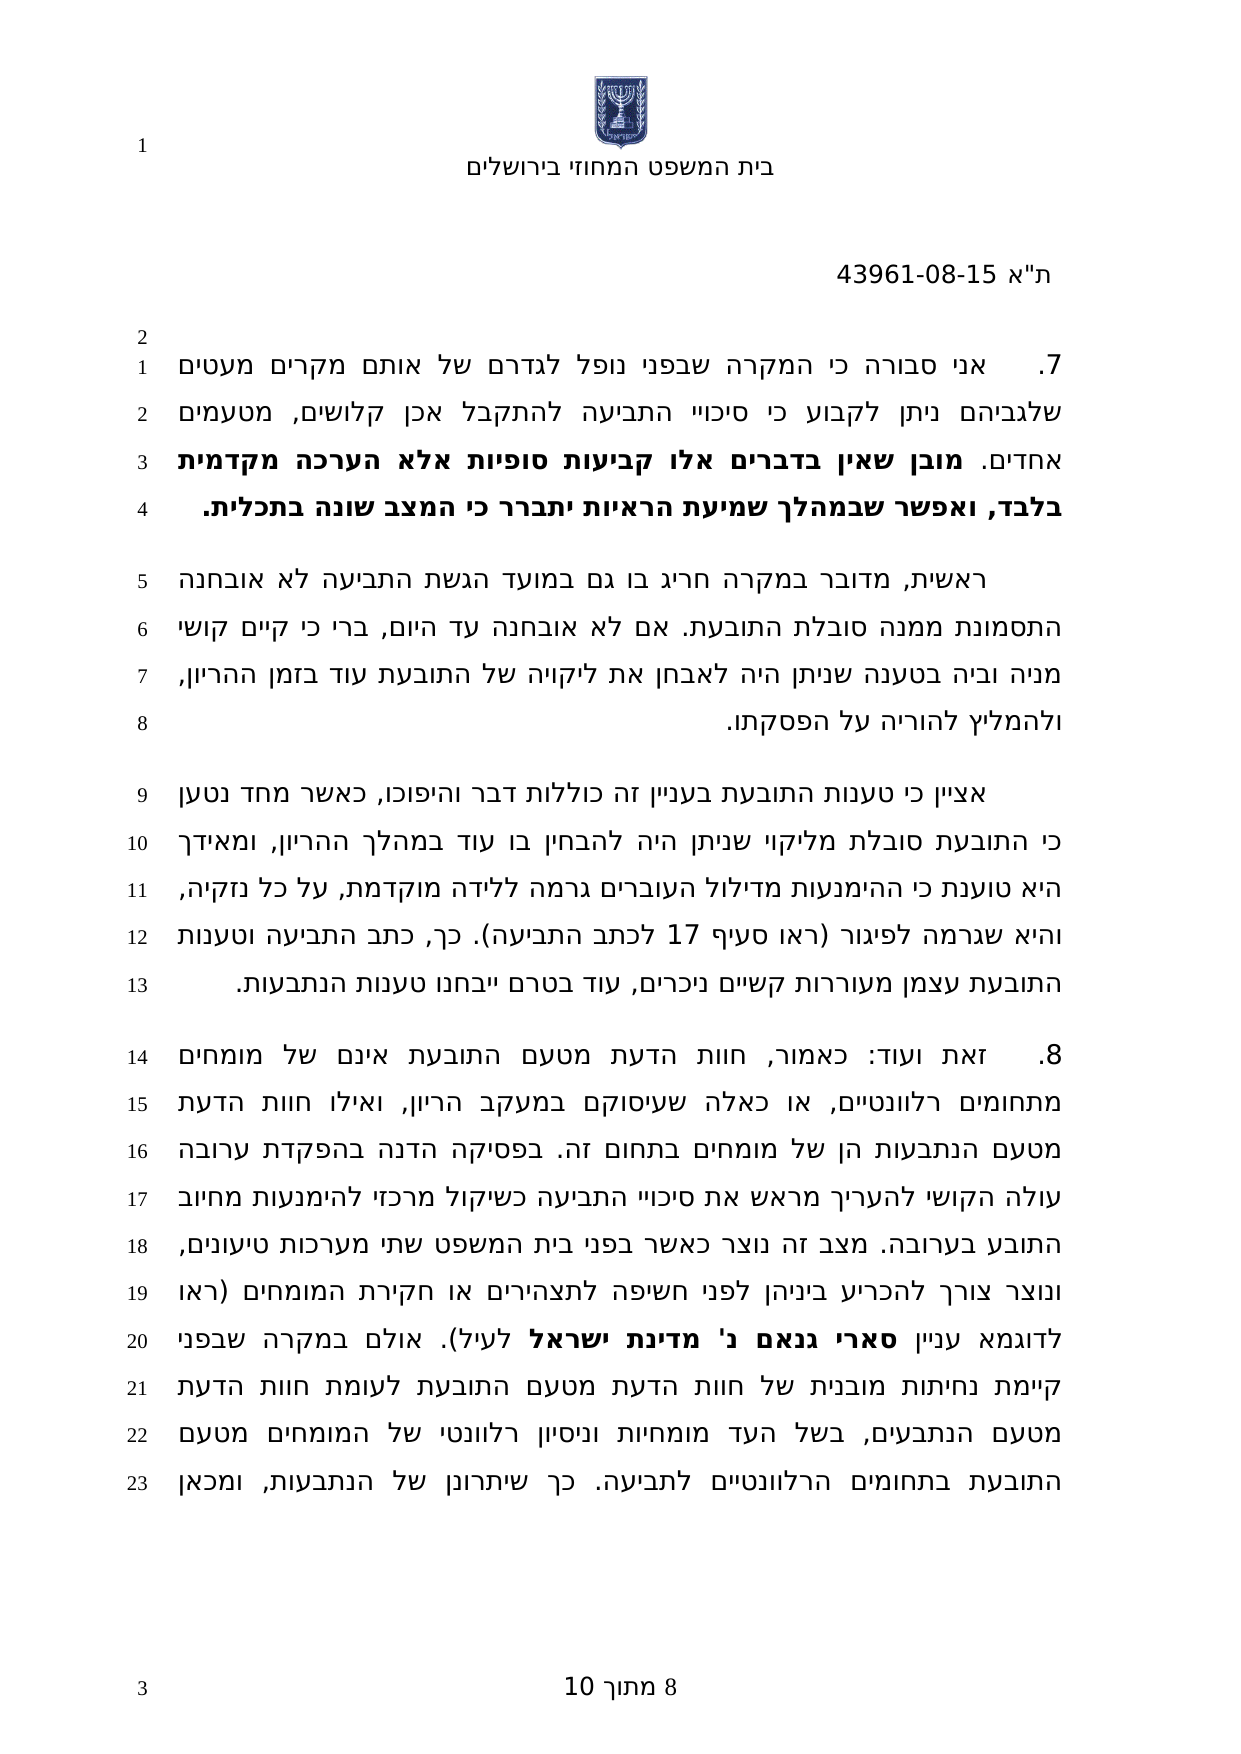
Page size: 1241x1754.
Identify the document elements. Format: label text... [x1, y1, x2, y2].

text 7. אני סבורה כי המקרה שבפני נופל לגדרם של אותם מקרים מעטים שלגביהם ניתן לקבוע כי סיכויי התביעה להתקבל אכן קלושים, מטעמים אחדים. מובן שאין בדברים אלו קביעות סופיות אלא הערכה מקדמית בלבד, ואפשר שבמהלך שמיעת הראיות יתברר כי המצב שונה בתכלית. [177, 349, 1063, 523]
picture [589, 75, 651, 152]
text ראשית, מדובר במקרה חריג בו גם במועד הגשת התביעה לא אובחנה התסמונת ממנה סובלת התובעת. אם לא אובחנה עד היום, ברי כי קיים קושי מניה וביה בטענה שניתן היה לאבחן את ליקויה של התובעת עוד בזמן ההריון, ולהמליץ להוריה על הפסקתו. [177, 564, 1063, 737]
text אציין כי טענות התובעת בעניין זה כוללות דבר והיפוכו, כאשר מחד נטען כי התובעת סובלת מליקוי שניתן היה להבחין בו עוד במהלך ההריון, ומאידך היא טוענת כי ההימנעות מדילול העוברים גרמה ללידה מוקדמת, על כל נזקיה, והיא שגרמה לפיגור (ראו סעיף 17 לכתב התביעה). כך, כתב התביעה וטענות התובעת עצמן מעוררות קשיים ניכרים, עוד בטרם ייבחנו טענות הנתבעות. [177, 778, 1063, 998]
